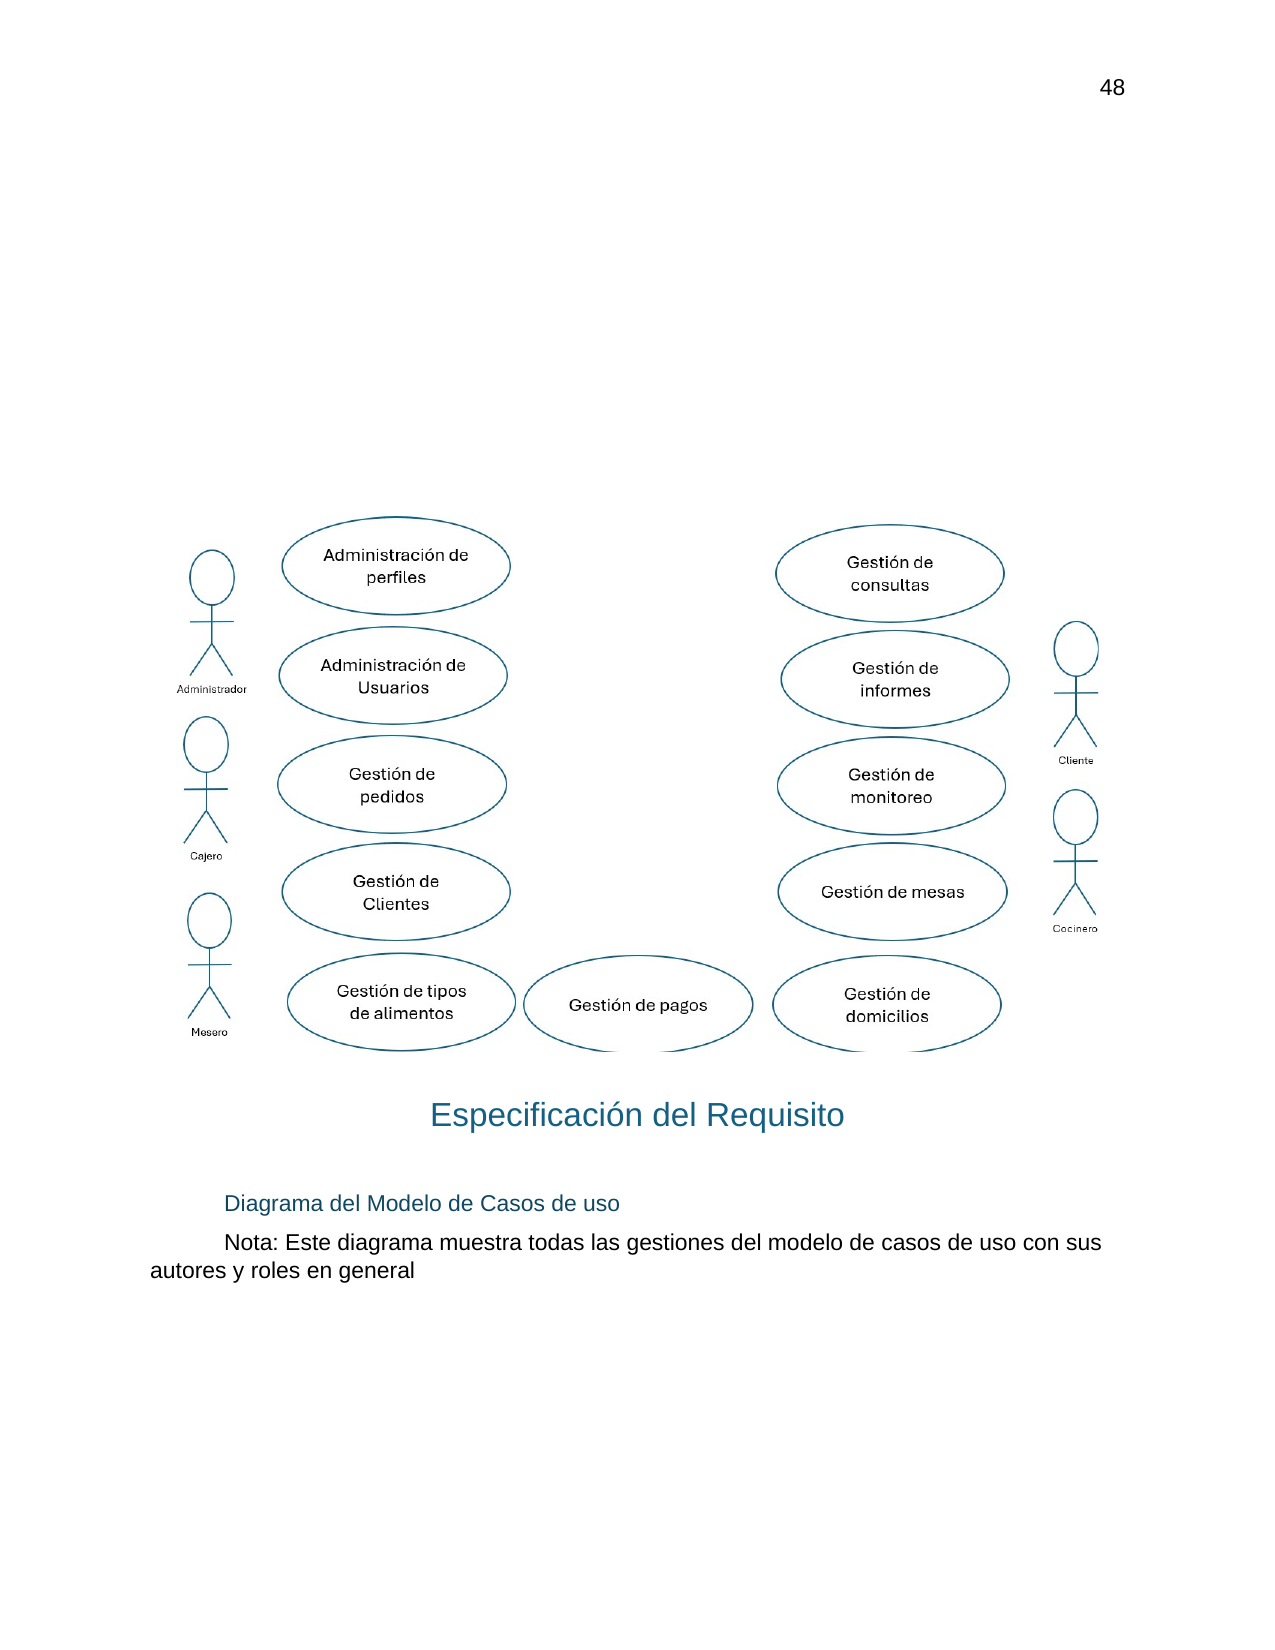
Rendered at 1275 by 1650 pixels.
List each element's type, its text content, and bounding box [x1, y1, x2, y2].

picture [176, 516, 1099, 1052]
subtitle Diagrama del Modelo de Casos de uso [150, 1190, 1125, 1217]
text Nota: Este diagrama muestra todas las gestiones del modelo de casos de uso con sus autores y roles en general [150, 1229, 1125, 1284]
subtitle Especificación del Requisito [150, 1018, 1125, 1134]
